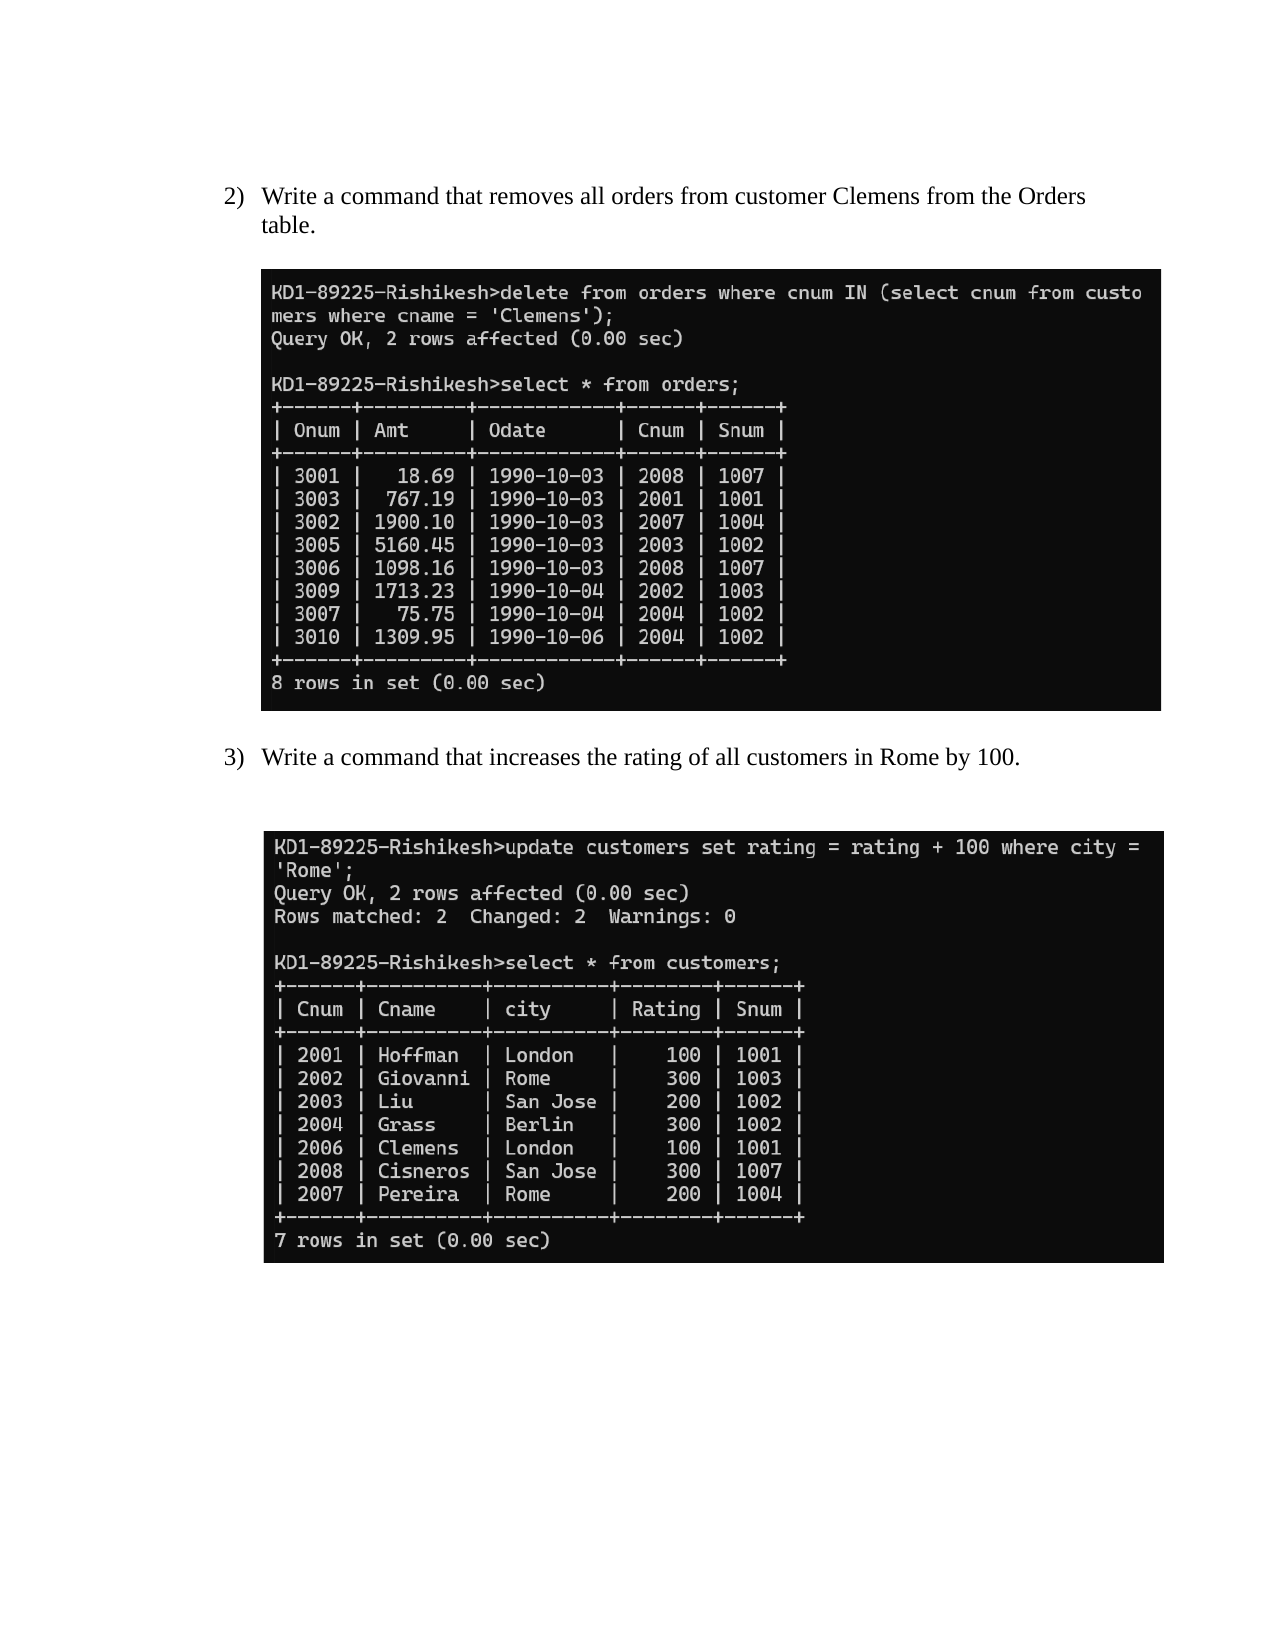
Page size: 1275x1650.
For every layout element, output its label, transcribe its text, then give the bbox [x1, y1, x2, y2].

list Write a command that increases the rating of all customers in Rome by 100. [223, 742, 1088, 771]
list Write a command that removes all orders from customer Clemens from the Orders table. [223, 181, 1088, 239]
picture [263, 831, 1164, 1263]
picture [261, 269, 1162, 711]
